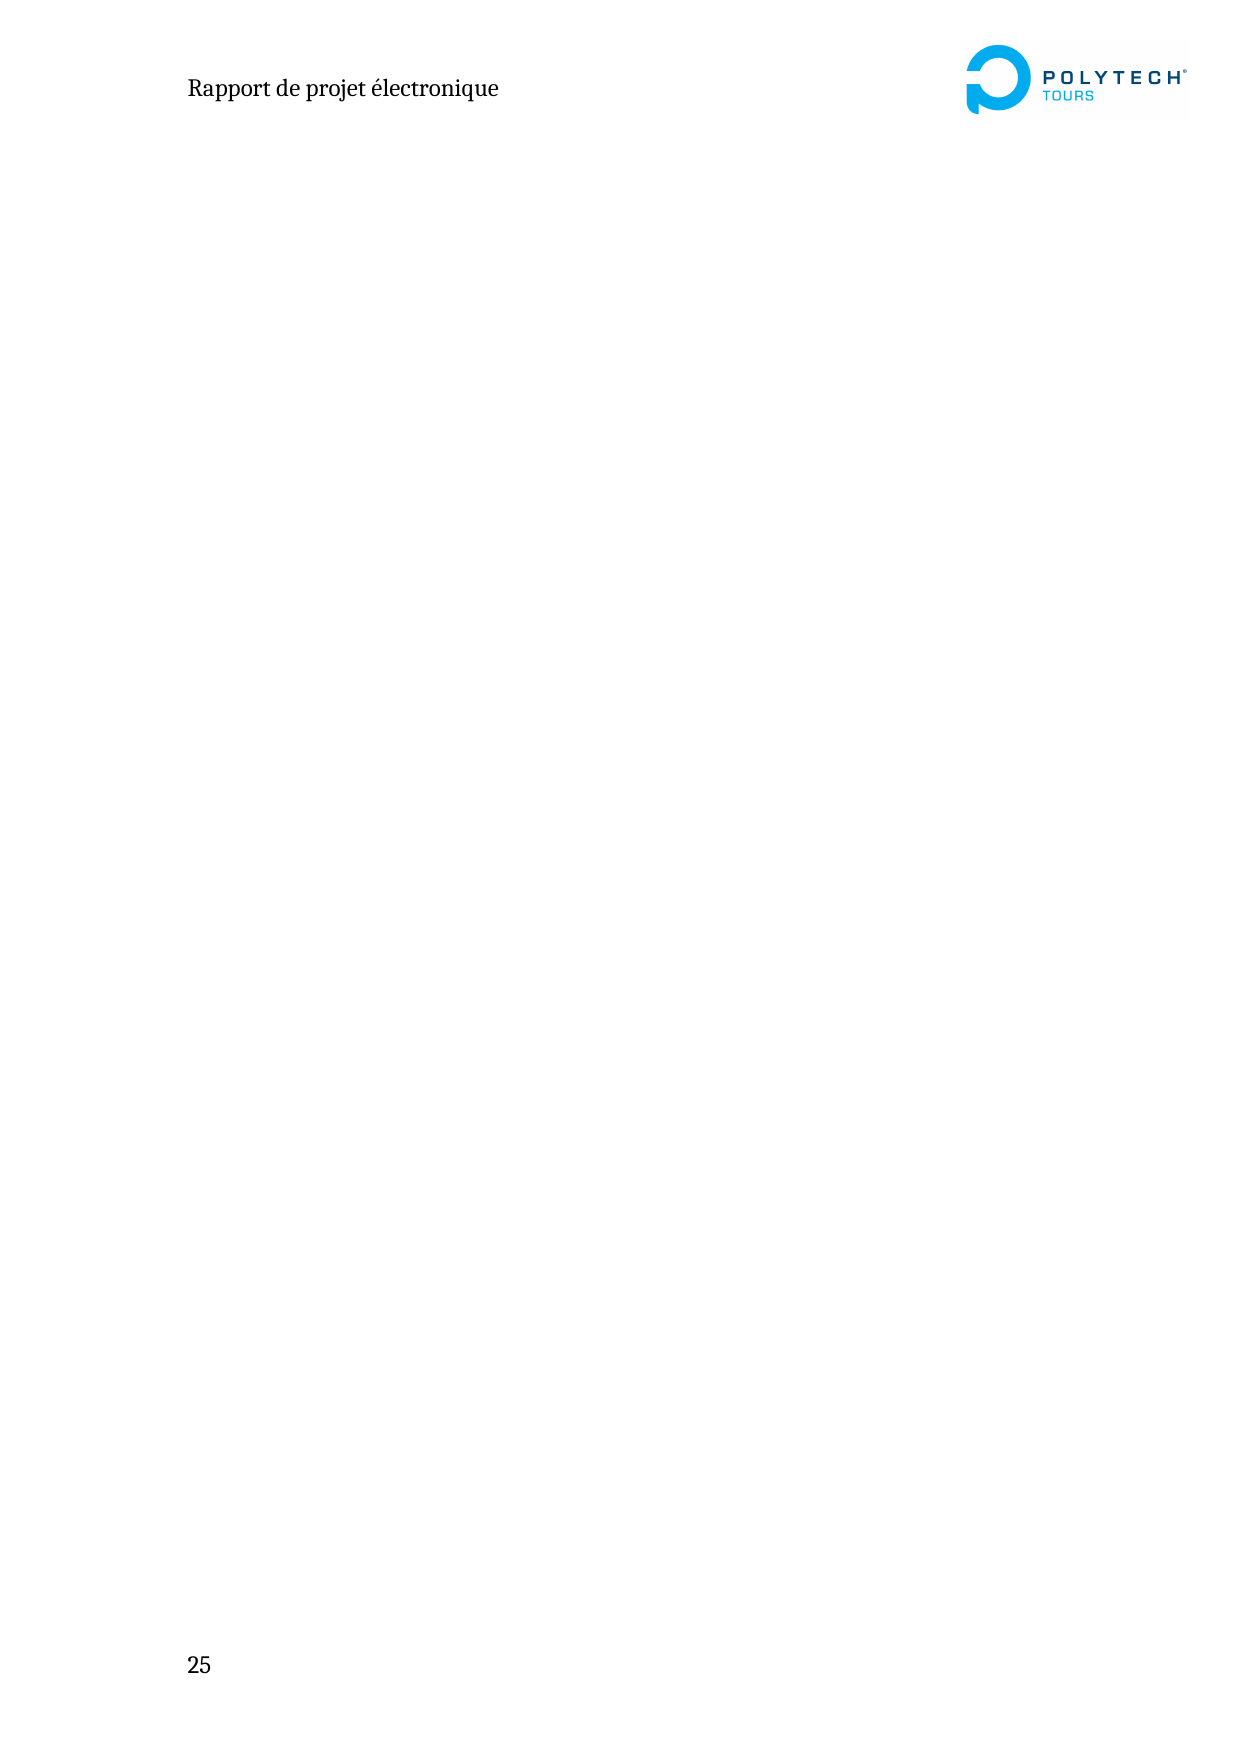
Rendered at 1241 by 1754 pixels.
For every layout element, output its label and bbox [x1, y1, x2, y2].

picture [958, 39, 1190, 121]
